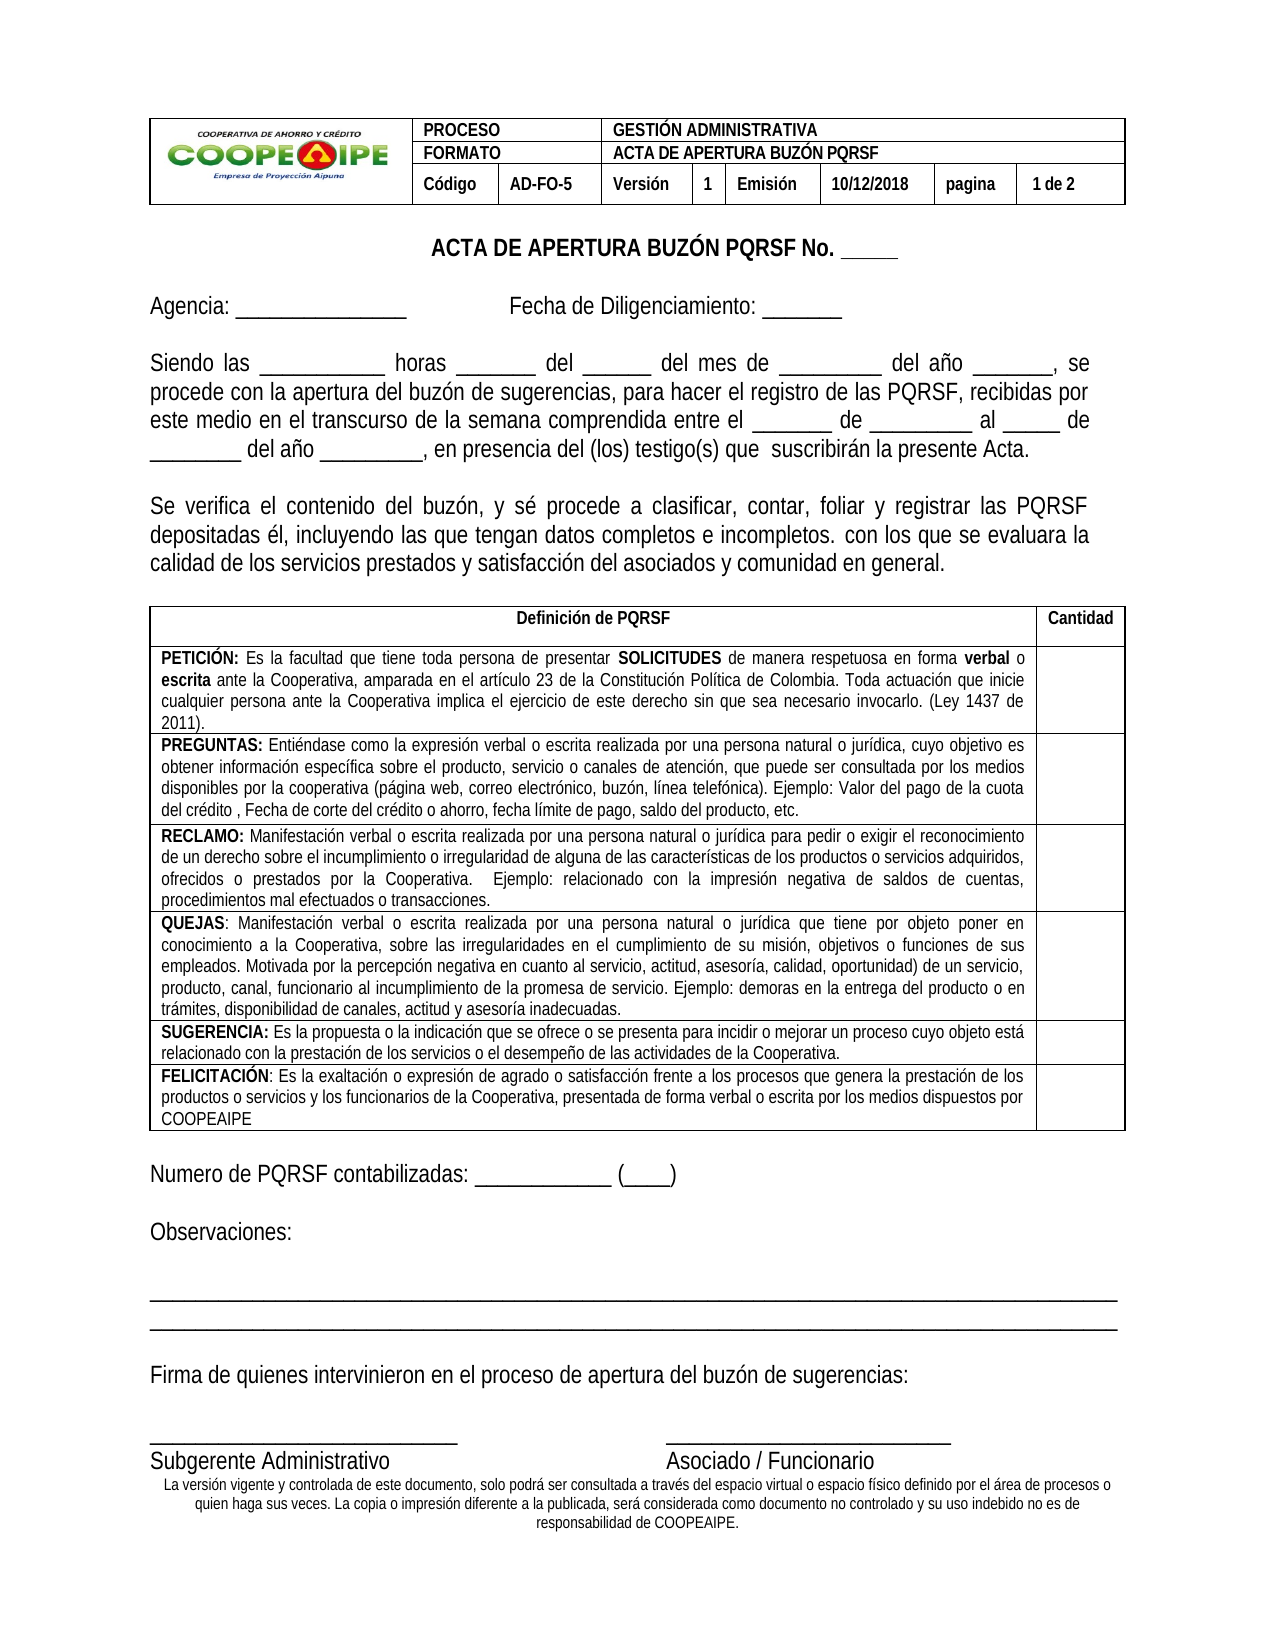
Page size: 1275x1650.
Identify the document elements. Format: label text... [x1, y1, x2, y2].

text Se verifica el contenido del buzón, y sé procede a clasificar, contar, foliar y registrar las PQRSF depositadas él, incluyendo las que tengan datos completos e incompletos. con los que se evaluara la calidad de los servicios prestados y satisfacción del asociados y comunidad en general. [150, 491, 1090, 577]
table_cell RECLAMO: Manifestación verbal o escrita realizada por una persona natural o jurídica para pedir o exigir el reconocimiento de un derecho sobre el incumplimiento o irregularidad de alguna de las características de los productos o servicios adquiridos, ofrecidos o prestados por la Cooperativa. Ejemplo: relacionado con la impresión negativa de saldos de cuentas, procedimientos mal efectuados o transacciones. [151, 825, 1036, 911]
text Siendo las horas del del mes de del año se procede con la apertura del buzón de sugerencias, para hacer el registro de las PQRSF, recibidas por este medio en el transcurso de la semana comprendida entre el de al de del año en presencia del (los) testigo(s) que suscribirán la presente Acta. [150, 348, 1090, 462]
table_cell PREGUNTAS: Entiéndase como la expresión verbal o escrita realizada por una persona natural o jurídica, cuyo objetivo es obtener información específica sobre el producto, servicio o canales de atención, que puede ser consultada por los medios disponibles por la cooperativa (página web, correo electrónico, buzón, línea telefónica). Ejemplo: Valor del pago de la cuota del crédito , Fecha de corte del crédito o ahorro, fecha límite de pago, saldo del producto, etc. [151, 734, 1036, 823]
table_header Cantidad [1037, 607, 1124, 646]
table_cell [1037, 1065, 1124, 1129]
table_cell [1037, 647, 1124, 733]
picture [163, 124, 392, 182]
table_cell QUEJAS: Manifestación verbal o escrita realizada por una persona natural o jurídica que tiene por objeto poner en conocimiento a la Cooperativa, sobre las irregularidades en el cumplimiento de su misión, objetivos o funciones de sus empleados. Motivada por la percepción negativa en cuanto al servicio, actitud, asesoría, calidad, oportunidad) de un servicio, producto, canal, funcionario al incumplimiento de la promesa de servicio. Ejemplo: demoras en la entrega del producto o en trámites, disponibilidad de canales, actitud y asesoría inadecuadas. [151, 912, 1036, 1020]
text Agencia: Fecha de Diligenciamiento: [150, 291, 1105, 319]
table_cell [1037, 825, 1124, 911]
table_header Definición de PQRSF [151, 607, 1036, 646]
table_cell SUGERENCIA: Es la propuesta o la indicación que se ofrece o se presenta para incidir o mejorar un proceso cuyo objeto está relacionado con la prestación de los servicios o el desempeño de las actividades de la Cooperativa. [151, 1021, 1036, 1064]
text ACTA DE APERTURA BUZÓN PQRSF No. [150, 233, 1105, 262]
text Numero de PQRSF contabilizadas: [150, 1159, 1125, 1188]
table_cell FELICITACIÓN: Es la exaltación o expresión de agrado o satisfacción frente a los procesos que genera la prestación de los productos o servicios y los funcionarios de la Cooperativa, presentada de forma verbal o escrita por los medios dispuestos por COOPEAIPE [151, 1065, 1036, 1129]
table_cell [1037, 1021, 1124, 1064]
text Firma de quienes intervinieron en el proceso de apertura del buzón de sugerencias: [150, 1360, 1125, 1388]
text Observaciones: [150, 1217, 1125, 1331]
table_cell [1037, 734, 1124, 823]
text Subgerente Administrativo Asociado / Funcionario [150, 1446, 1125, 1474]
table_cell PETICIÓN: Es la facultad que tiene toda persona de presentar SOLICITUDES de manera respetuosa en forma verbal o escrita ante la Cooperativa, amparada en el artículo 23 de la Constitución Política de Colombia. Toda actuación que inicie cualquier persona ante la Cooperativa implica el ejercicio de este derecho sin que sea necesario invocarlo. (Ley 1437 de 2011). [151, 647, 1036, 733]
table_cell [1037, 912, 1124, 1020]
